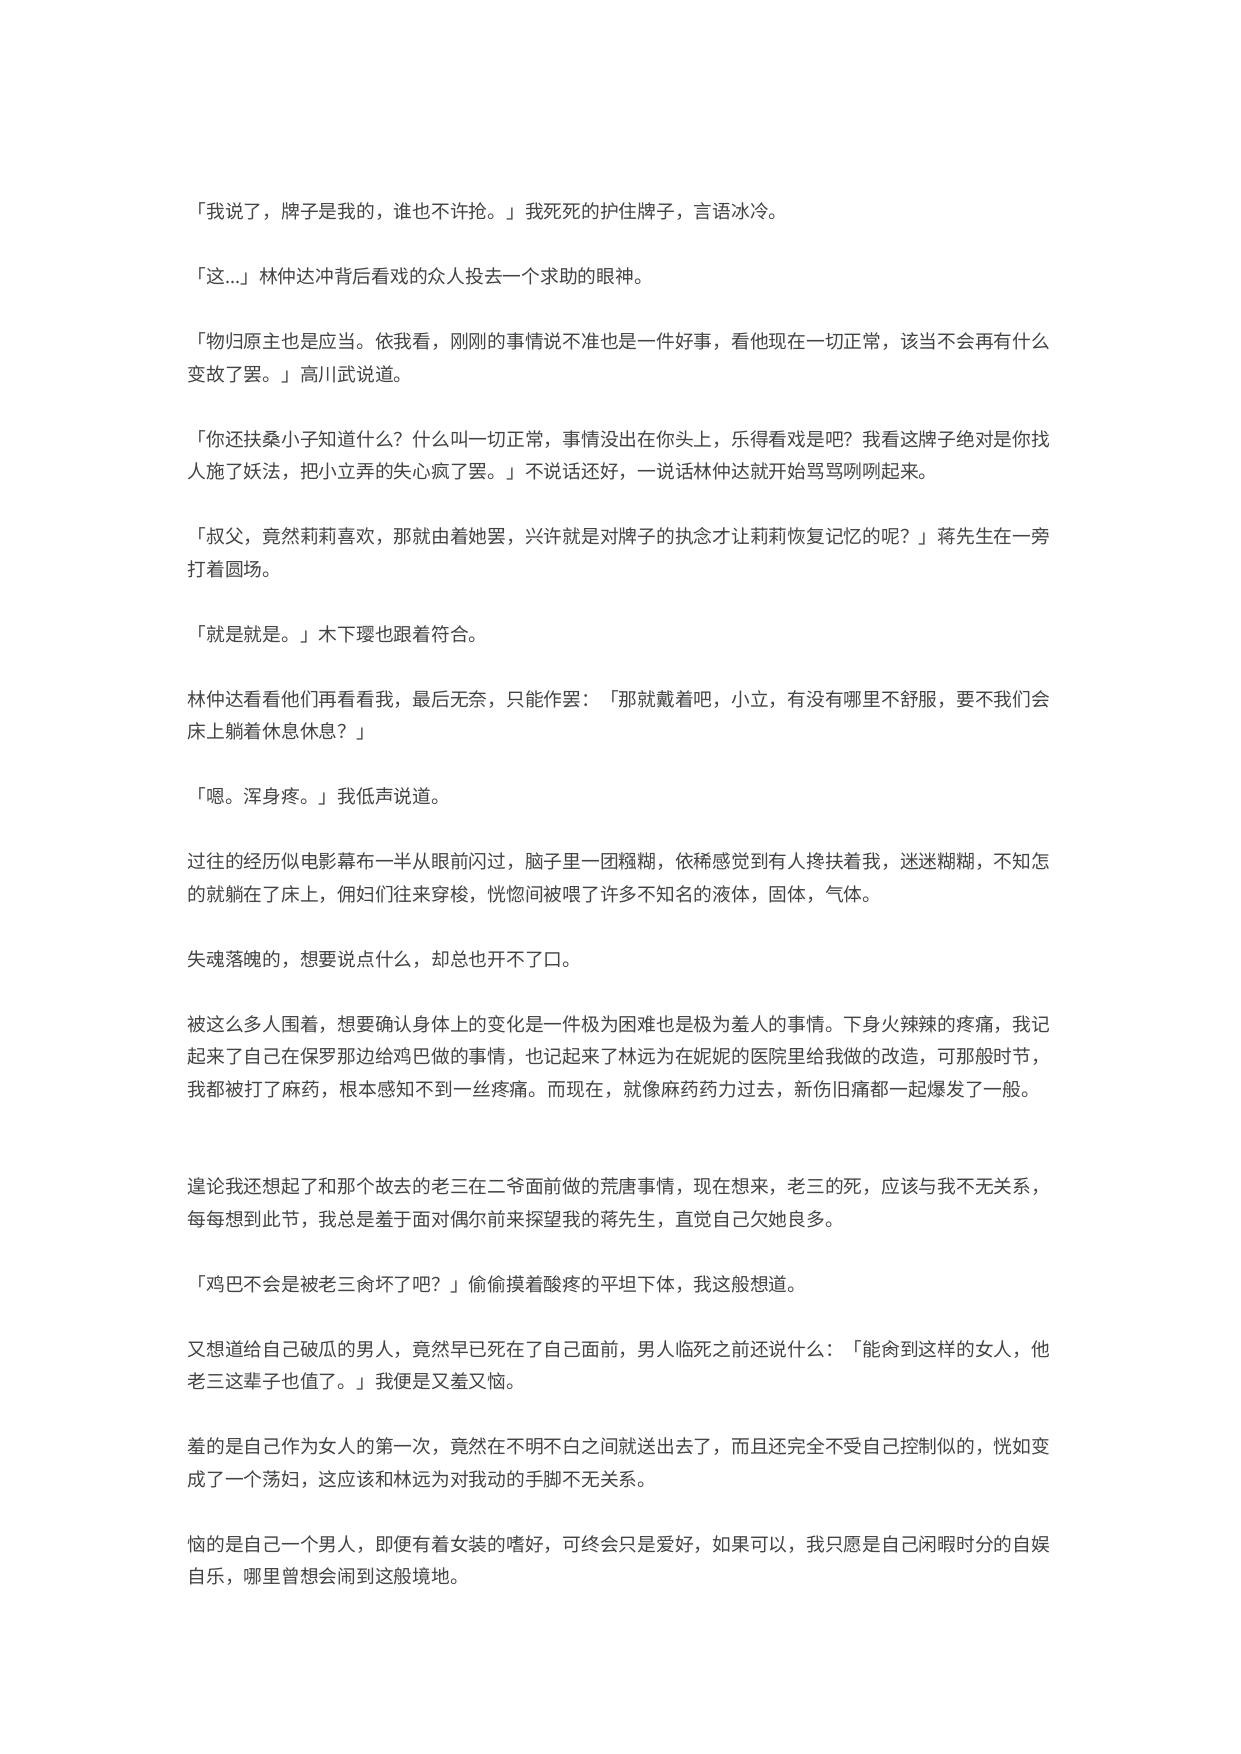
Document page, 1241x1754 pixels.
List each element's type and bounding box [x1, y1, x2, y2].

text [187, 162, 1053, 1592]
